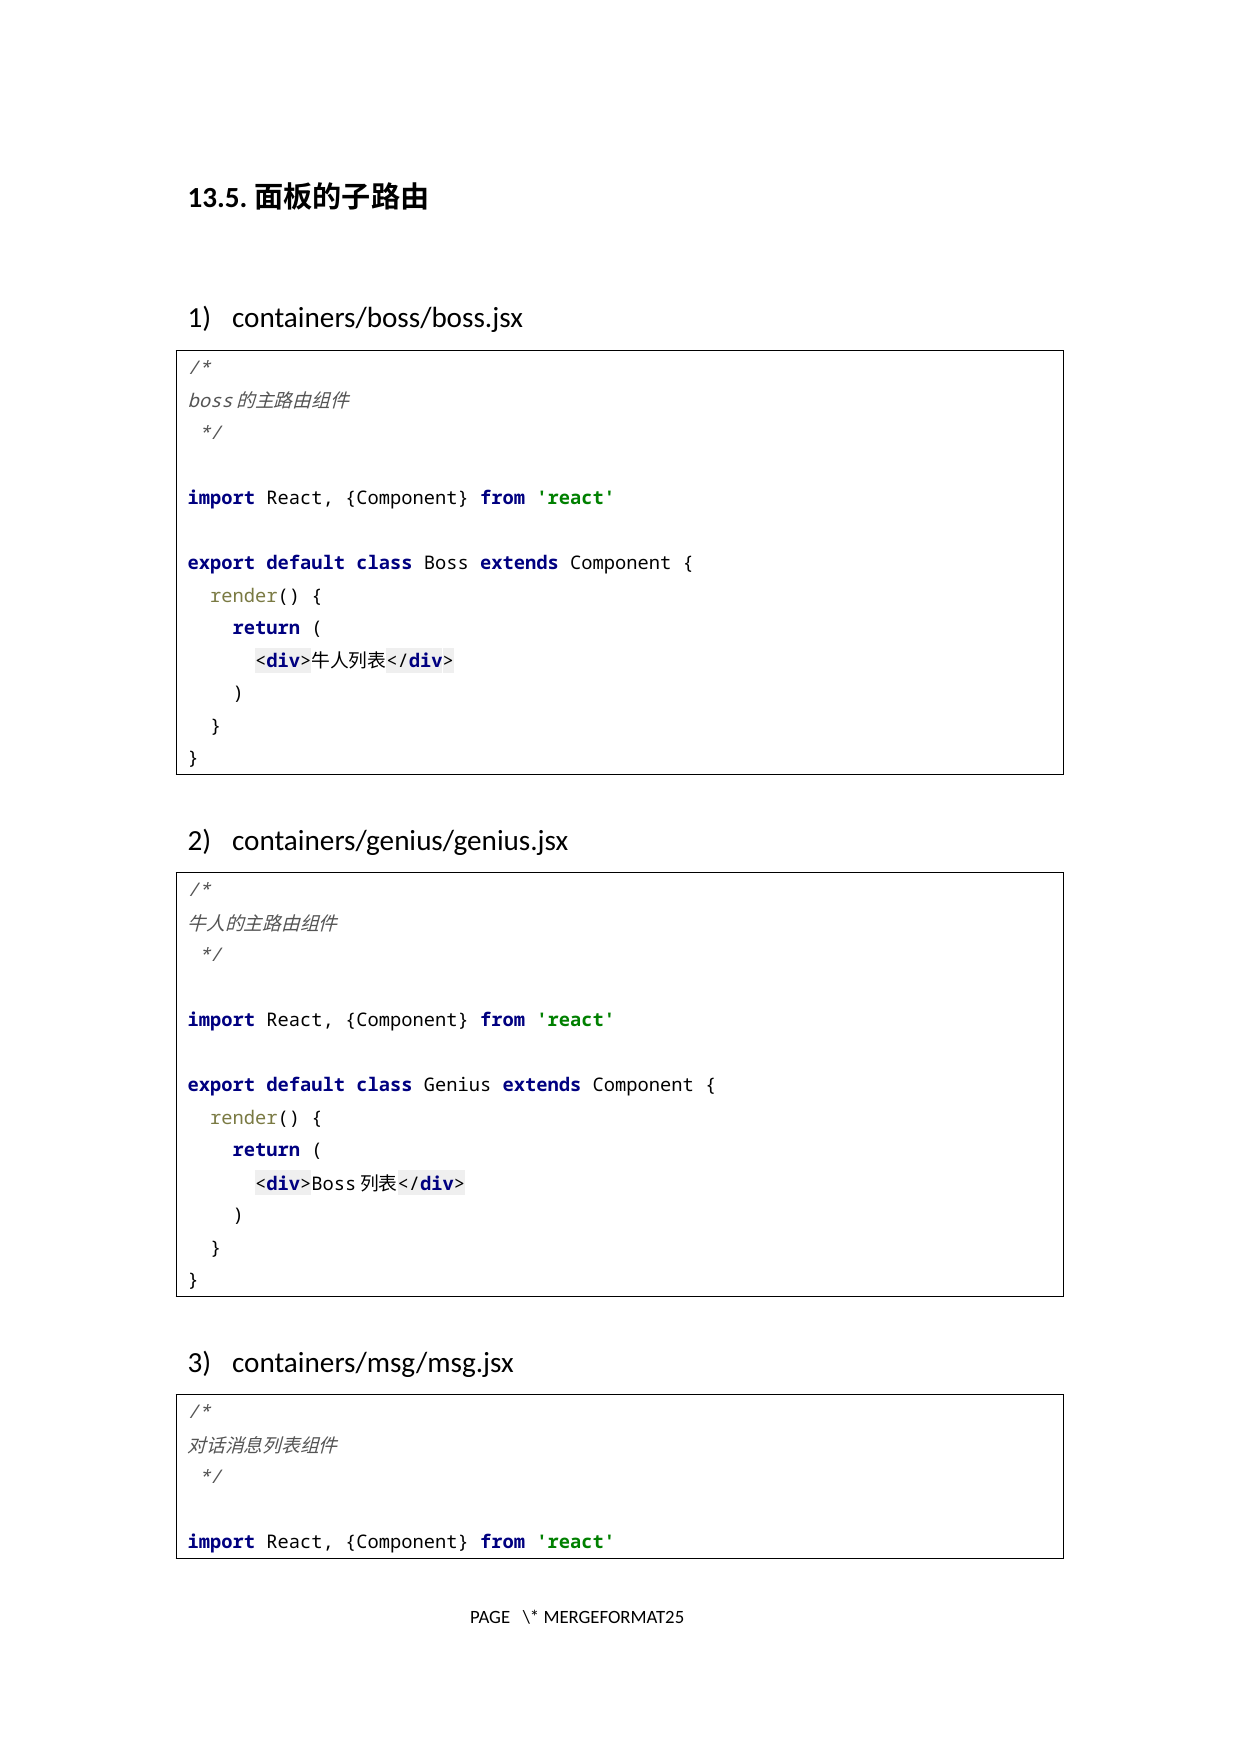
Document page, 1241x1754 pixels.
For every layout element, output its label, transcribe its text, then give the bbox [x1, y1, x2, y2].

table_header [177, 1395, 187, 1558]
list containers/msg/msg.jsx [187, 1329, 1053, 1394]
subtitle 13.5. 面板的子路由 [187, 162, 1053, 227]
list containers/genius/genius.jsx [187, 807, 1053, 872]
list containers/boss/boss.jsx [187, 285, 1053, 350]
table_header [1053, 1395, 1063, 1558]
